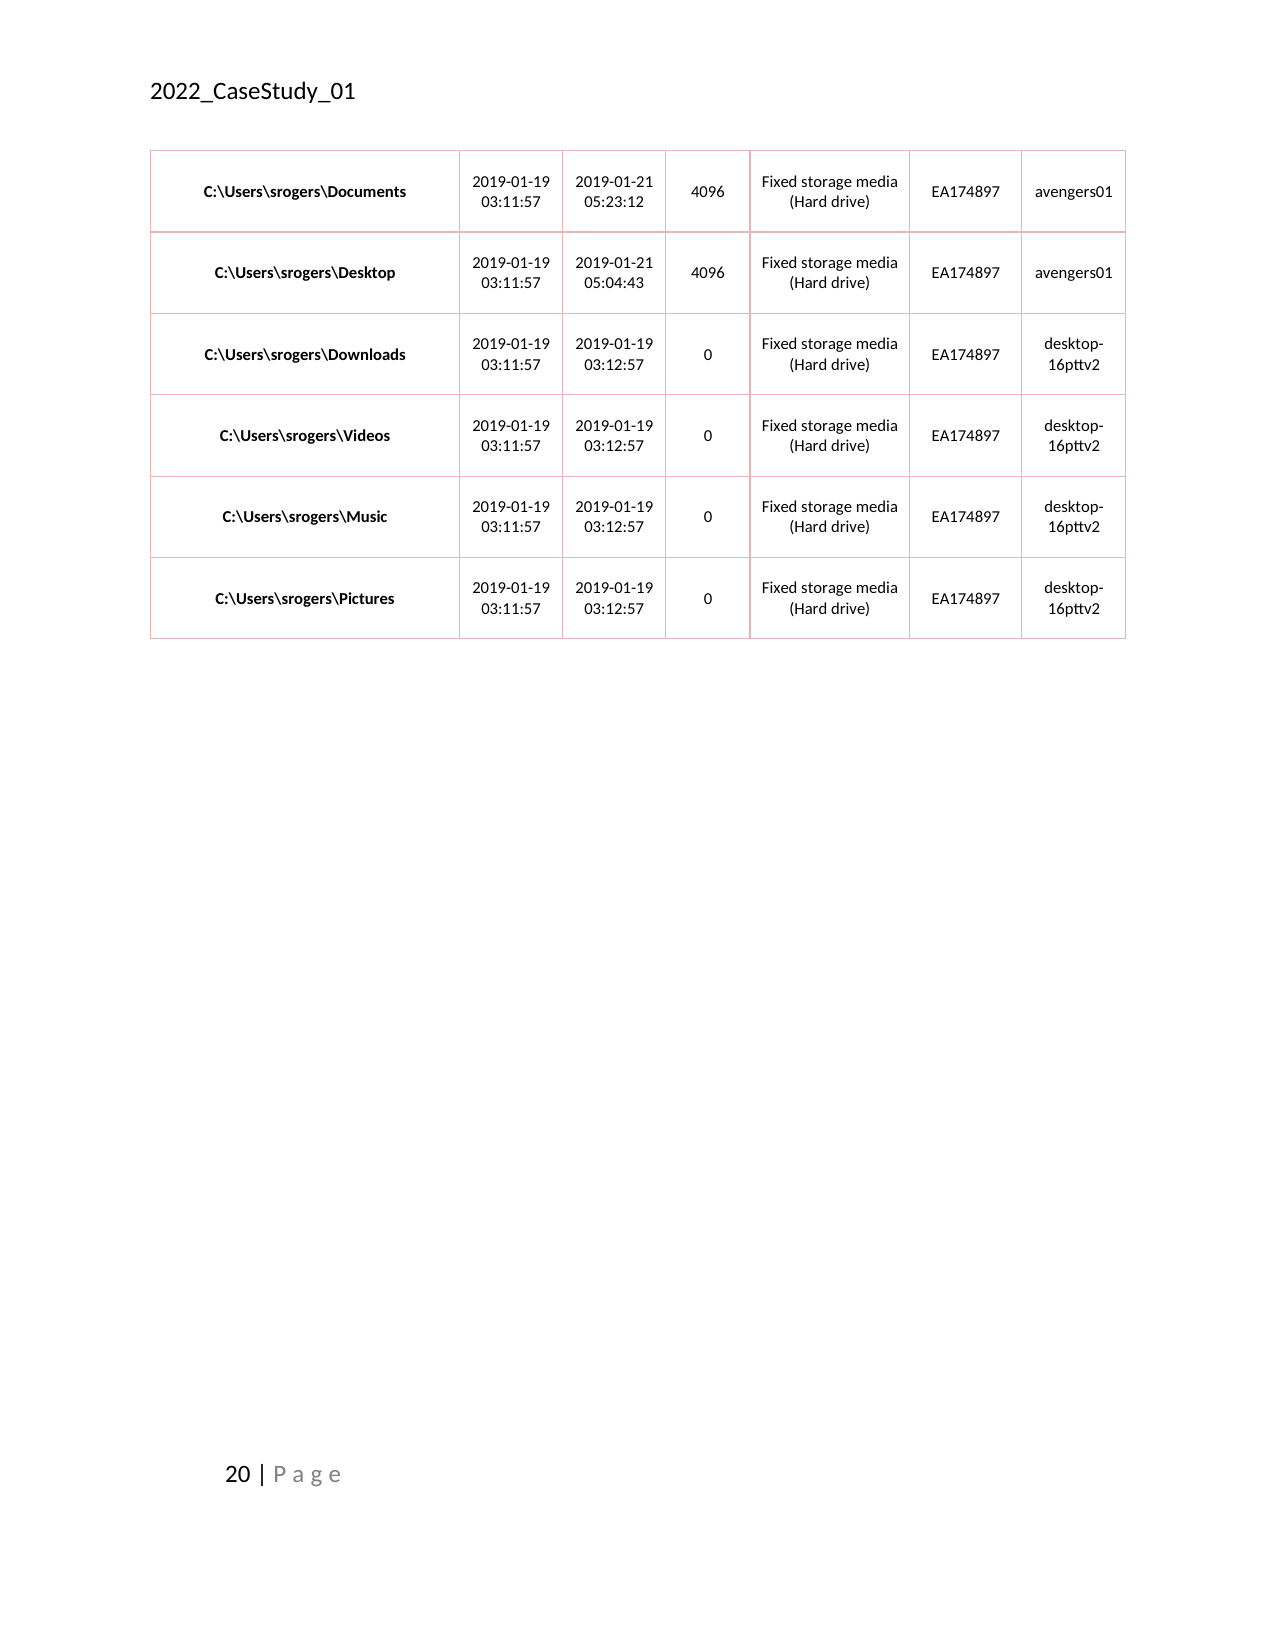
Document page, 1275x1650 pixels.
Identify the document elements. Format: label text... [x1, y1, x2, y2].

table_cell 2019-01-19 03:11:57 [460, 314, 562, 394]
table_cell C:\Users\srogers\Videos [151, 395, 459, 476]
table_cell Fixed storage media (Hard drive) [751, 477, 909, 557]
table_cell desktop-16pttv2 [1022, 477, 1125, 557]
table_cell C:\Users\srogers\Desktop [151, 233, 459, 313]
table_cell EA174897 [910, 151, 1021, 231]
table_cell desktop-16pttv2 [1022, 314, 1125, 394]
table_cell Fixed storage media (Hard drive) [751, 558, 909, 638]
table_cell 4096 [666, 151, 749, 231]
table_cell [751, 151, 909, 231]
table_cell avengers01 [1022, 151, 1125, 231]
table_cell desktop-16pttv2 [1022, 395, 1125, 476]
table_cell 2019-01-19 03:11:57 [460, 395, 562, 476]
table_cell 2019-01-19 03:12:57 [563, 314, 665, 394]
table_cell 2019-01-19 03:11:57 [460, 151, 562, 231]
table_cell 0 [666, 477, 749, 557]
table_cell C:\Users\srogers\Downloads [151, 314, 459, 394]
table_cell 2019-01-19 03:12:57 [563, 395, 665, 476]
table_cell 2019-01-19 03:11:57 [460, 477, 562, 557]
table_cell EA174897 [910, 477, 1021, 557]
table_cell C:\Users\srogers\Music [151, 477, 459, 557]
table_cell 0 [666, 395, 749, 476]
table_cell EA174897 [910, 395, 1021, 476]
table_cell 2019-01-19 03:11:57 [460, 558, 562, 638]
table_cell 4096 [666, 233, 749, 313]
table_cell 2019-01-19 03:12:57 [563, 477, 665, 557]
table_cell 0 [666, 558, 749, 638]
table_cell EA174897 [910, 558, 1021, 638]
table_cell Fixed storage media (Hard drive) [751, 314, 909, 394]
table_cell desktop-16pttv2 [1022, 558, 1125, 638]
table_cell Fixed storage media (Hard drive) [751, 395, 909, 476]
table_cell 2019-01-21 05:23:12 [563, 151, 665, 231]
table_cell 2019-01-19 03:11:57 [460, 233, 562, 313]
table_cell avengers01 [1022, 233, 1125, 313]
table_cell C:\Users\srogers\Pictures [151, 558, 459, 638]
table_cell Fixed storage media (Hard drive) [751, 233, 909, 313]
table_cell EA174897 [910, 233, 1021, 313]
table_cell EA174897 [910, 314, 1021, 394]
table_cell 0 [666, 314, 749, 394]
table_cell 2019-01-19 03:12:57 [563, 558, 665, 638]
table_cell C:\Users\srogers\Documents [151, 151, 459, 231]
table_cell 2019-01-21 05:04:43 [563, 233, 665, 313]
